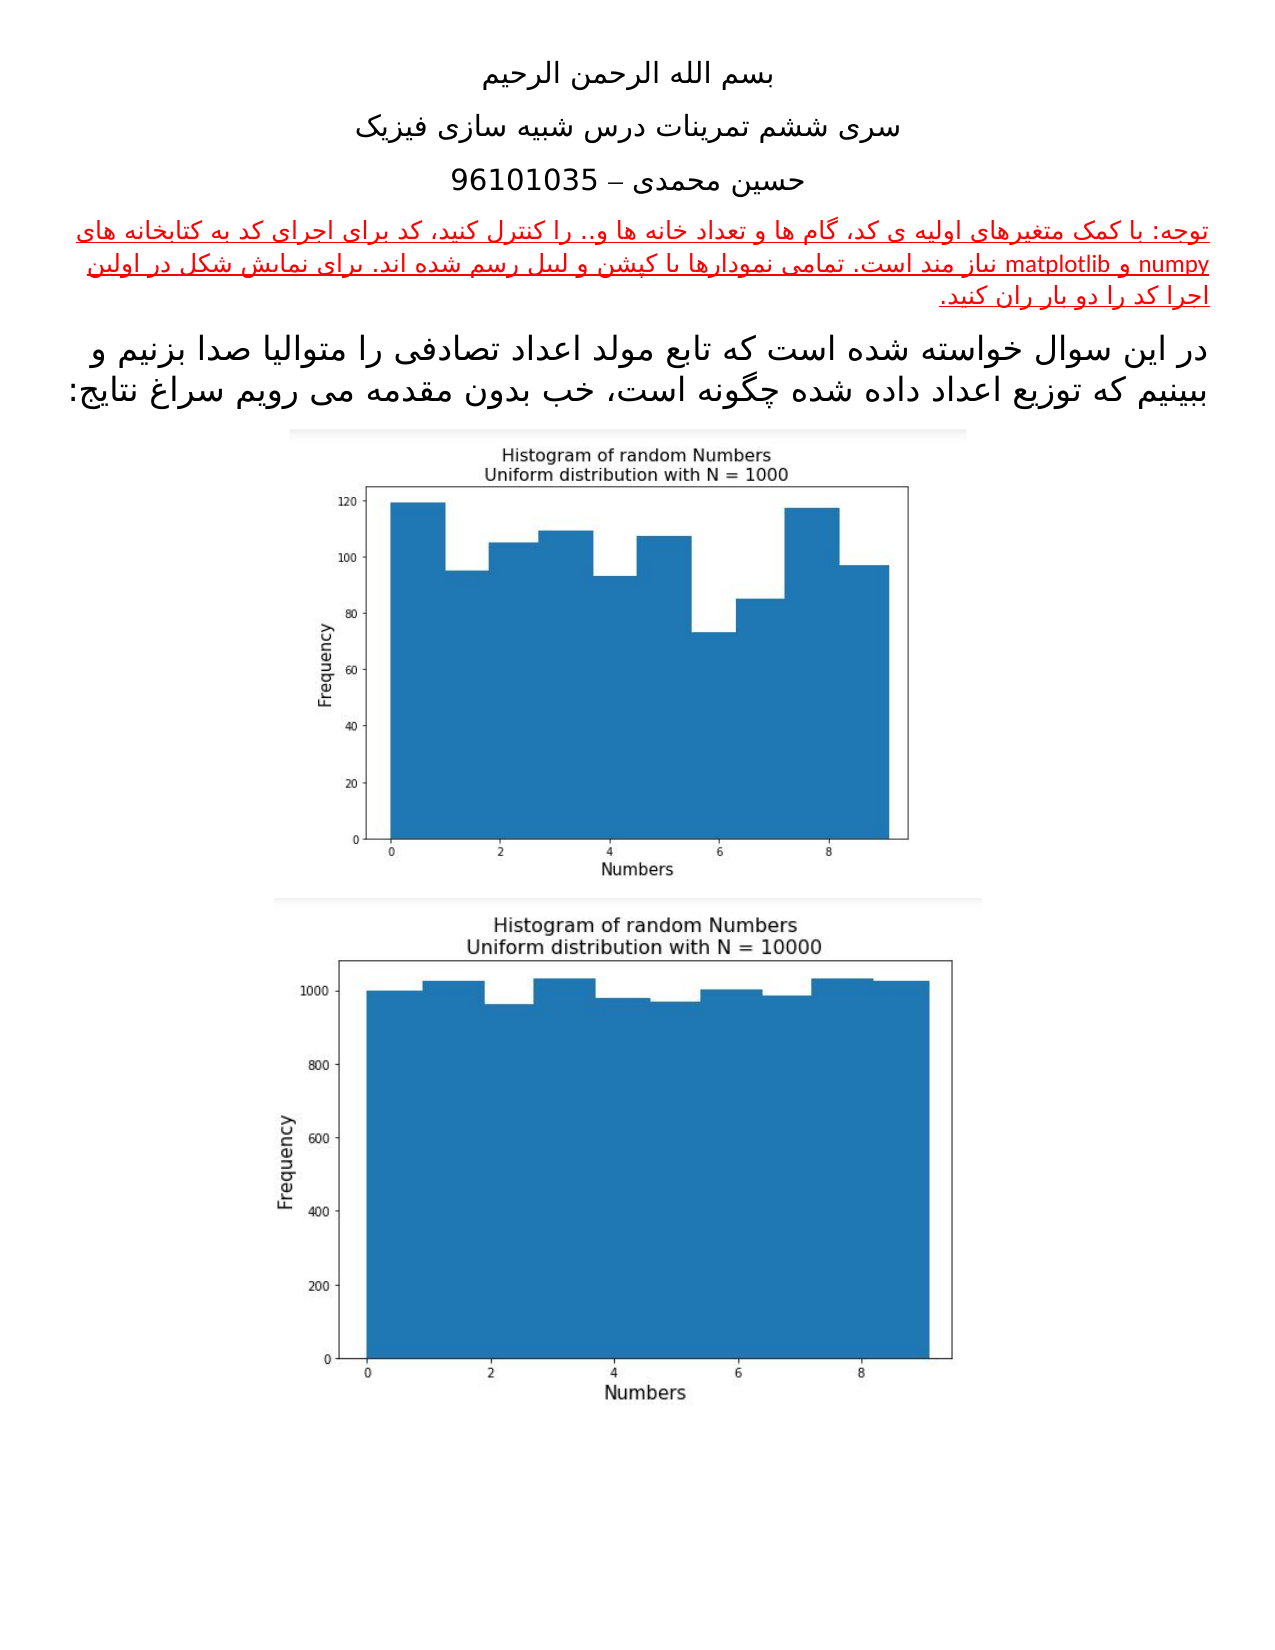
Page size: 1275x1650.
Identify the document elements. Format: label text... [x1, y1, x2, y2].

picture [274, 898, 982, 1413]
text بسم الله الرحمن الرحیم [47, 56, 1209, 90]
picture [289, 429, 967, 897]
text حسین محمدی – 96101035 [47, 163, 1209, 197]
text در این سوال خواسته شده است که تابع مولد اعداد تصادفی را متوالیا صدا بزنیم و ببینیم که توزیع اعداد داده شده چگونه است، خب بدون مقدمه می رویم سراغ نتایج: [47, 329, 1209, 410]
text توجه: با کمک متغیرهای اولیه ی کد، گام ها و تعداد خانه ها و.. را کنترل کنید، کد برای اجرای کد به کتابخانه های numpy و matplotlib نیاز مند است. تمامی نمودارها با کپشن و لیبل رسم شده اند. برای نمایش شکل در اولین اجرا کد را دو بار ران کنید. [47, 216, 1209, 310]
text سری ششم تمرینات درس شبیه سازی فیزیک [47, 109, 1209, 143]
